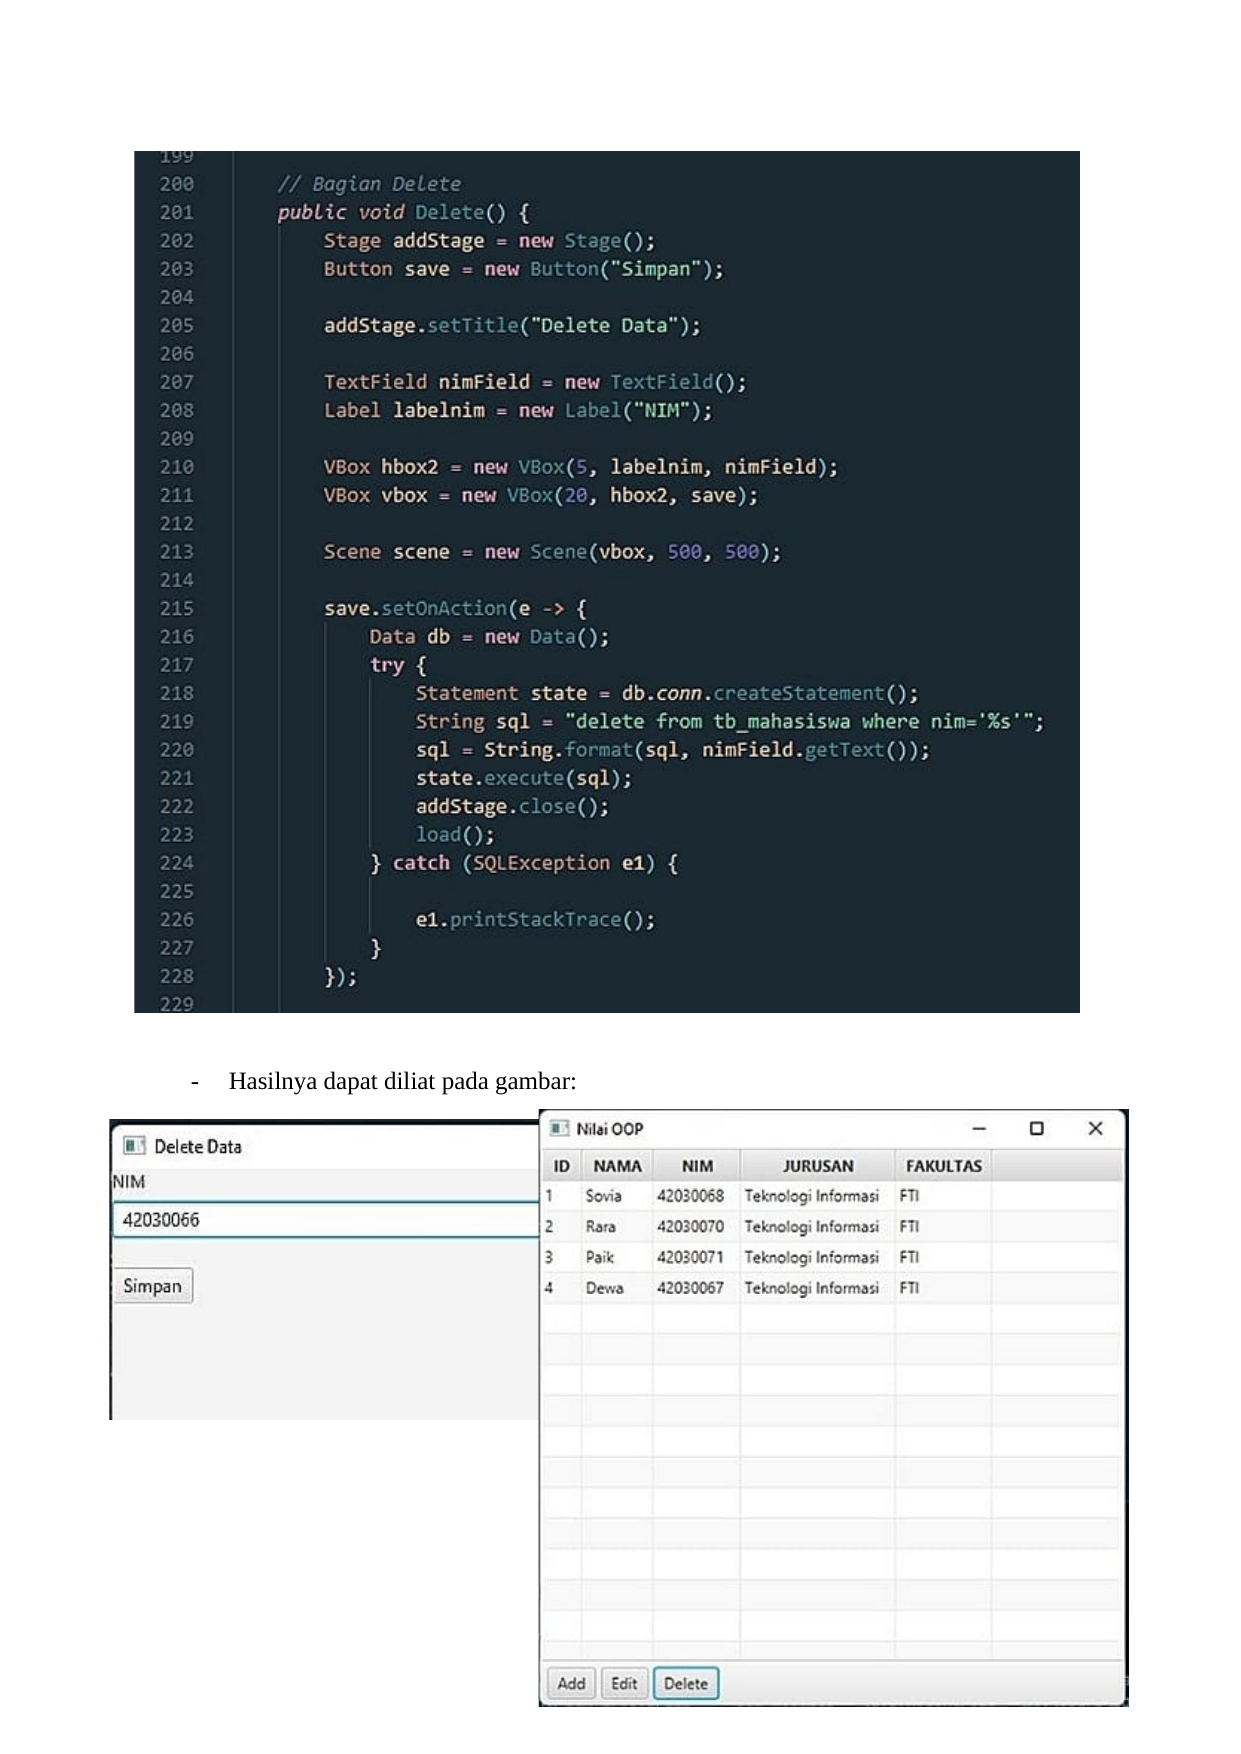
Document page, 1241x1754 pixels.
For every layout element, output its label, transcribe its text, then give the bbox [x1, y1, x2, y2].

picture [109, 1109, 1129, 1707]
picture [134, 151, 1082, 1014]
text - Hasilnya dapat diliat pada gambar: [139, 1066, 1088, 1095]
